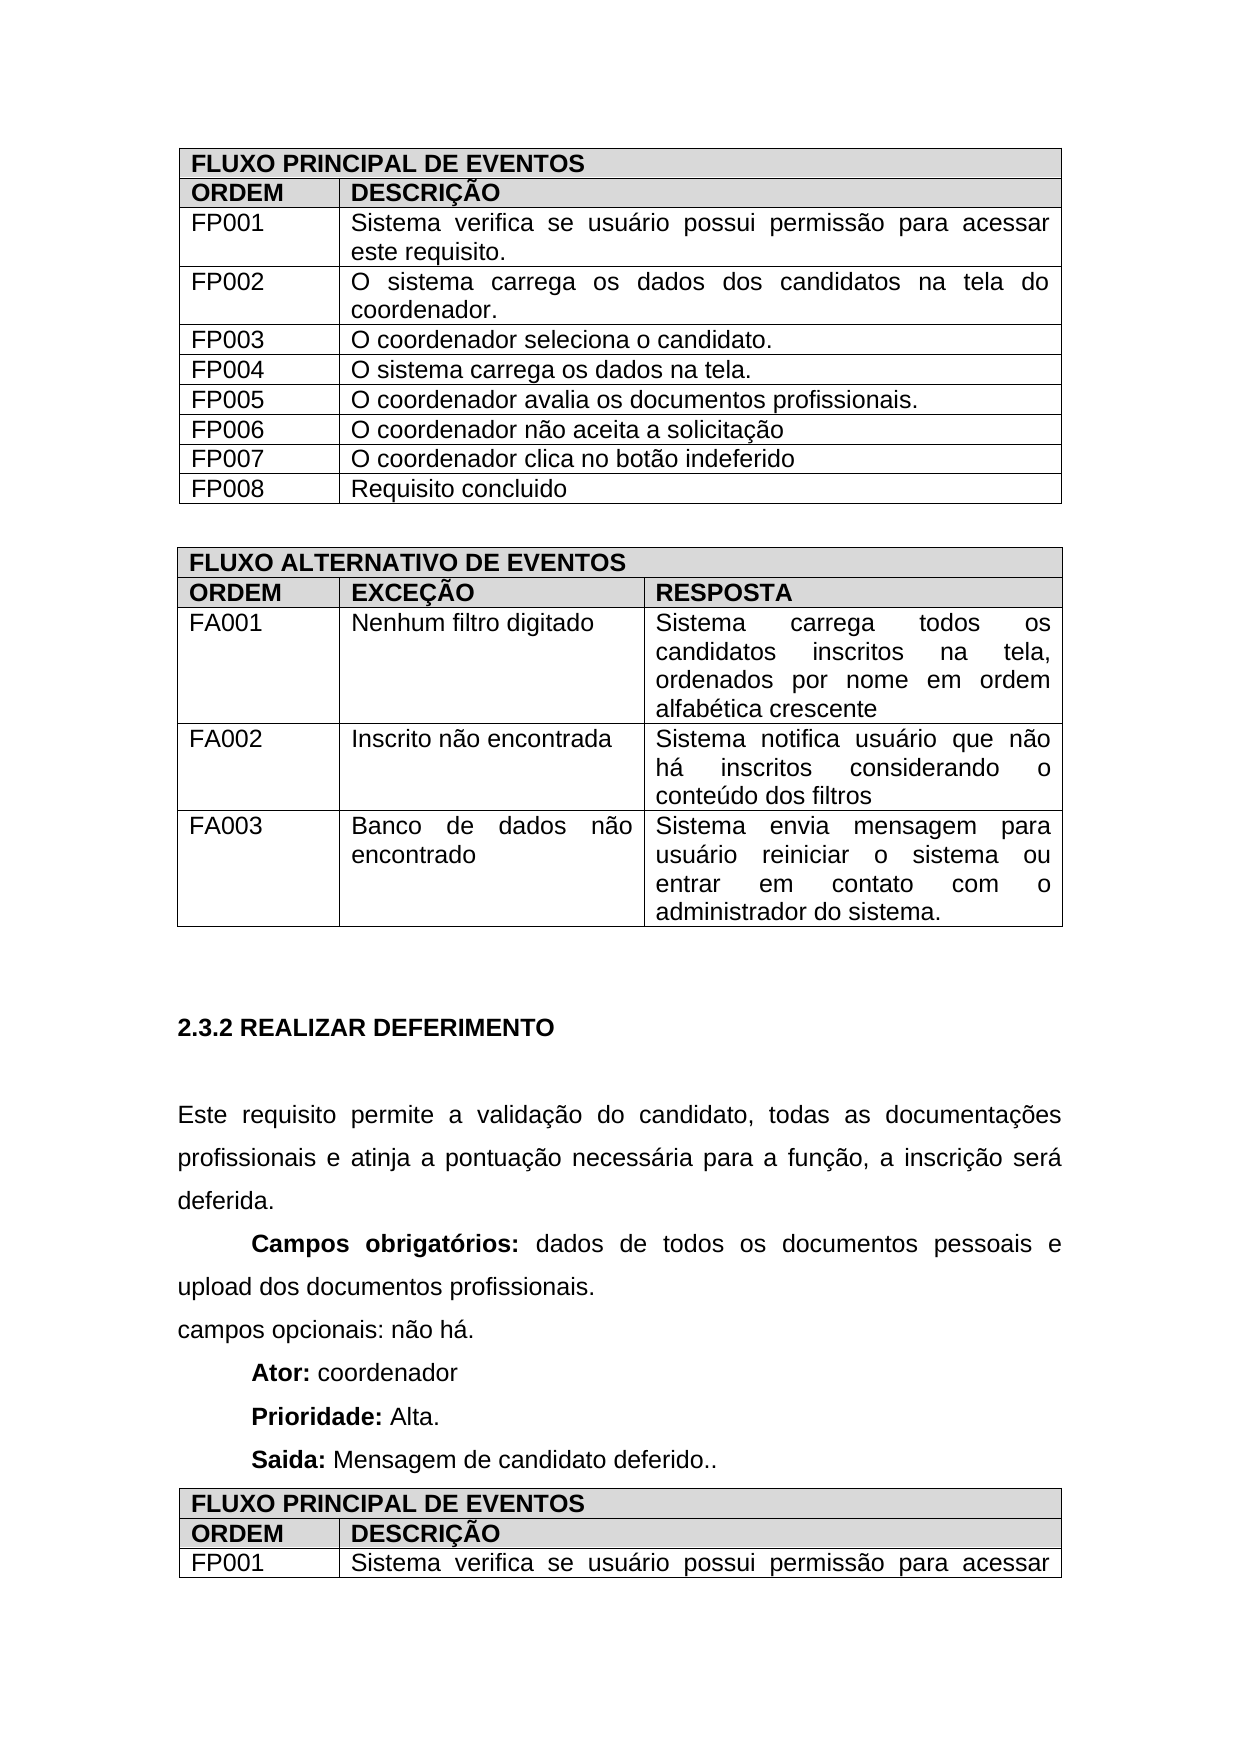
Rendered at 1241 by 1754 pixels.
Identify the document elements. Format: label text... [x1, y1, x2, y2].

text Este requisito permite a validação do candidato, todas as documentações profissionais e atinja a pontuação necessária para a função, a inscrição será deferida. [177, 1100, 1063, 1215]
table_cell O coordenador seleciona o candidato. [340, 325, 1061, 354]
table_cell DESCRIÇÃO [340, 1519, 1061, 1547]
table_cell FP001 [180, 1549, 339, 1577]
table_cell FA002 [178, 724, 339, 810]
text 2.3.2 REALIZAR DEFERIMENTO [177, 1013, 1063, 1042]
table_header FLUXO ALTERNATIVO DE EVENTOS [178, 548, 1062, 577]
table_cell ORDEM [180, 1519, 339, 1547]
table_cell FP005 [180, 385, 339, 414]
table_cell FP003 [180, 325, 339, 354]
table_cell O coordenador avalia os documentos profissionais. [340, 385, 1061, 414]
text Ator: coordenador [177, 1358, 1063, 1387]
table_cell FP008 [180, 474, 339, 503]
table_cell FP004 [180, 355, 339, 384]
table_cell ORDEM [180, 179, 339, 207]
text Saida: Mensagem de candidato deferido.. [177, 1445, 1063, 1473]
table_cell Inscrito não encontrada [340, 724, 644, 810]
table_cell FP006 [180, 415, 339, 443]
table_cell FP002 [180, 267, 339, 324]
table_cell O sistema carrega os dados na tela. [340, 355, 1061, 384]
table_cell Sistema carrega todos os candidatos inscritos na tela, ordenados por nome em ordem alfabética crescente [645, 608, 1062, 723]
table_cell Sistema notifica usuário que não há inscritos considerando o conteúdo dos filtros [645, 724, 1062, 810]
table_cell DESCRIÇÃO [340, 179, 1061, 207]
table_cell Requisito concluido [340, 474, 1061, 503]
table_cell Banco de dados não encontrado [340, 811, 644, 926]
table_header FLUXO PRINCIPAL DE EVENTOS [180, 1489, 1061, 1518]
table_cell Nenhum filtro digitado [340, 608, 644, 723]
table_header FLUXO PRINCIPAL DE EVENTOS [180, 149, 1061, 177]
table_cell ORDEM [178, 578, 339, 607]
text Prioridade: Alta. [177, 1402, 1063, 1430]
table_cell EXCEÇÃO [340, 578, 644, 607]
text Campos obrigatórios: dados de todos os documentos pessoais e upload dos documentos profissionais. [177, 1229, 1063, 1301]
table_cell FP001 [180, 208, 339, 266]
table_cell FP007 [180, 445, 339, 473]
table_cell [340, 1549, 1061, 1577]
text campos opcionais: não há. [177, 1315, 1063, 1344]
table_cell O sistema carrega os dados dos candidatos na tela do coordenador. [340, 267, 1061, 324]
table_cell RESPOSTA [645, 578, 1062, 607]
table_cell Sistema verifica se usuário possui permissão para acessar este requisito. [340, 208, 1061, 266]
table_cell O coordenador não aceita a solicitação [340, 415, 1061, 443]
table_cell FA001 [178, 608, 339, 723]
table_cell O coordenador clica no botão indeferido [340, 445, 1061, 473]
table_cell Sistema envia mensagem para usuário reiniciar o sistema ou entrar em contato com o administrador do sistema. [645, 811, 1062, 926]
table_cell FA003 [178, 811, 339, 926]
